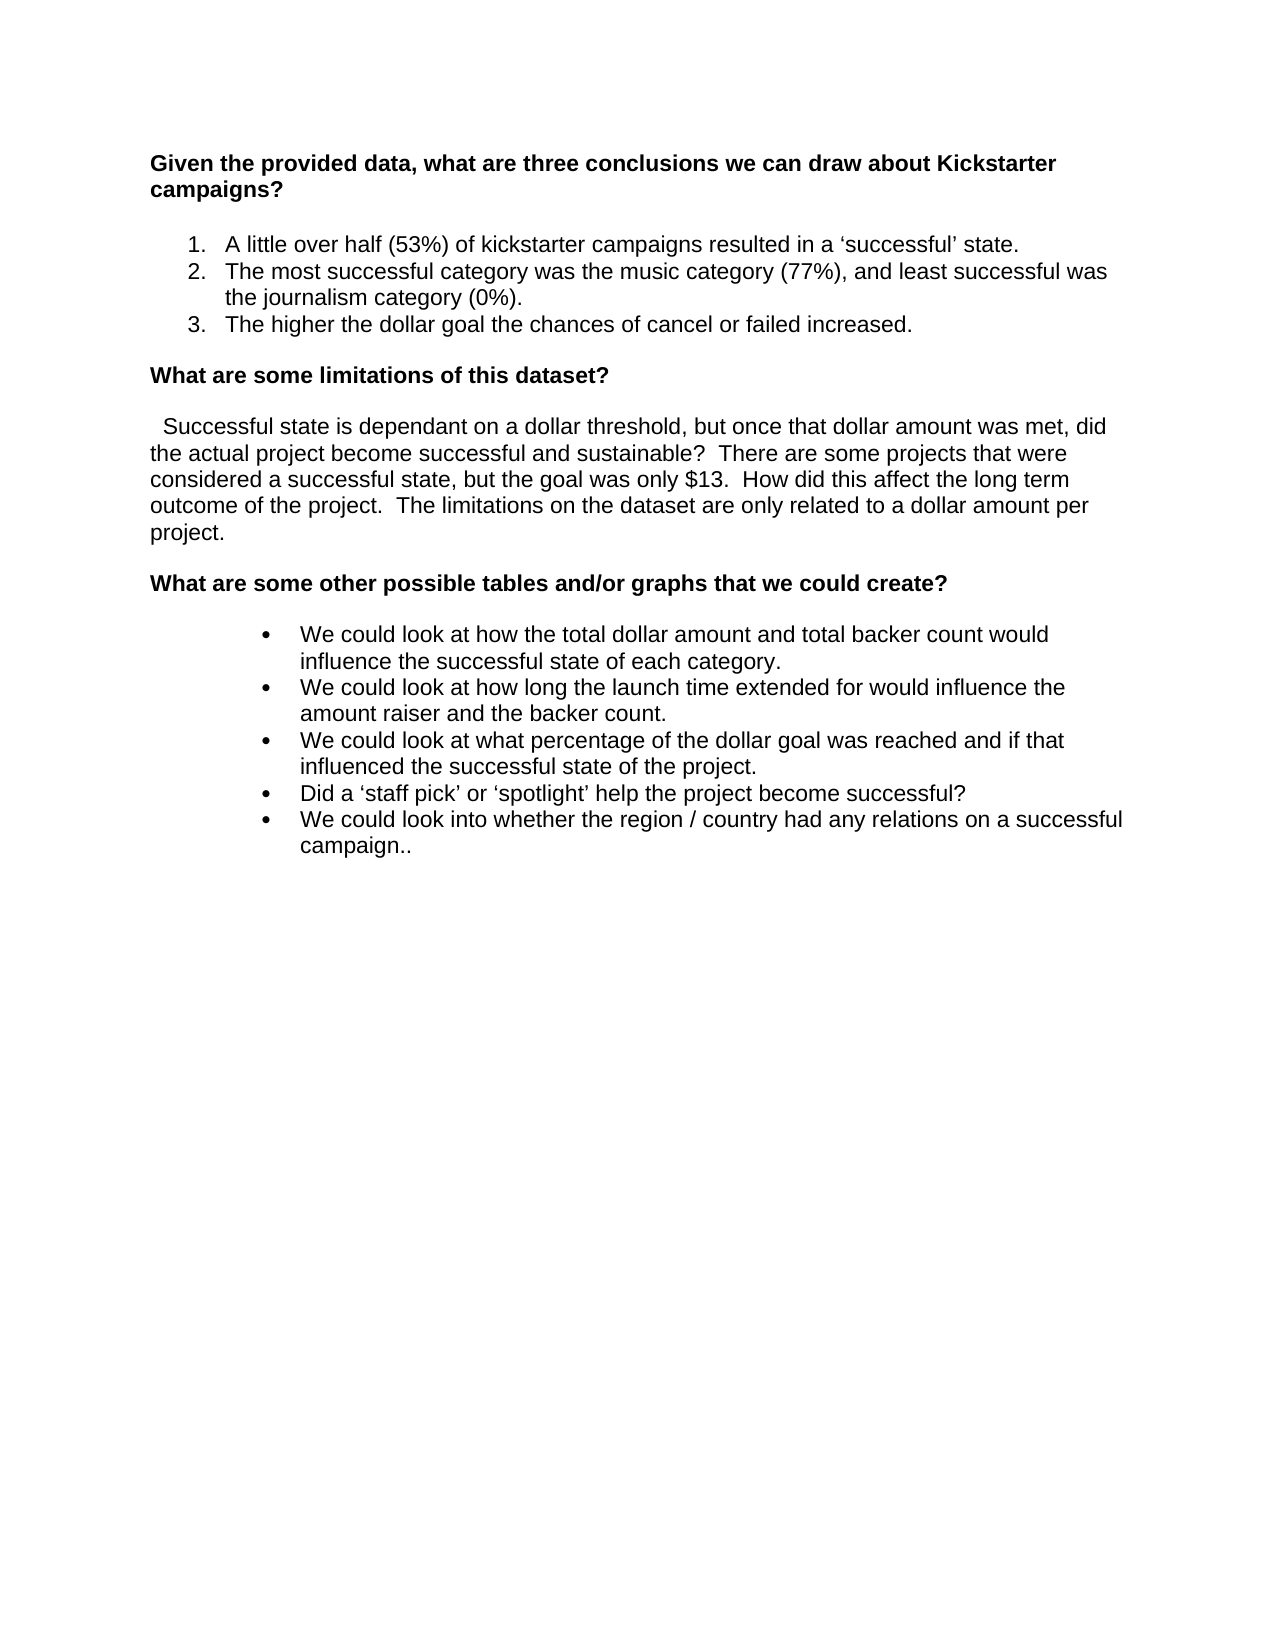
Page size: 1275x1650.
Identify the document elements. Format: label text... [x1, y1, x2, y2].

text Given the provided data, what are three conclusions we can draw about Kickstarter campaigns? [150, 150, 1125, 203]
text Successful state is dependant on a dollar threshold, but once that dollar amount was met, did the actual project become successful and sustainable? There are some projects that were considered a successful state, but the goal was only $13. How did this affect the long term outcome of the project. The limitations on the dataset are only related to a dollar amount per project. [150, 413, 1125, 545]
list We could look at what percentage of the dollar goal was reached and if that influenced the successful state of the project. [262, 727, 1125, 779]
list We could look into whether the region / country had any relations on a successful campaign.. [262, 806, 1125, 858]
text What are some other possible tables and/or graphs that we could create? [150, 570, 1125, 596]
list We could look at how long the launch time extended for would influence the amount raiser and the backer count. [262, 674, 1125, 727]
text What are some limitations of this dataset? [150, 362, 1125, 388]
list We could look at how the total dollar amount and total backer count would influence the successful state of each category. [262, 621, 1125, 674]
list The higher the dollar goal the chances of cancel or failed increased. [187, 311, 1125, 337]
list A little over half (53%) of kickstarter campaigns resulted in a ‘successful’ state. [187, 231, 1125, 258]
list Did a ‘staff pick’ or ‘spotlight’ help the project become successful? [262, 779, 1125, 806]
list The most successful category was the music category (77%), and least successful was the journalism category (0%). [187, 258, 1125, 311]
